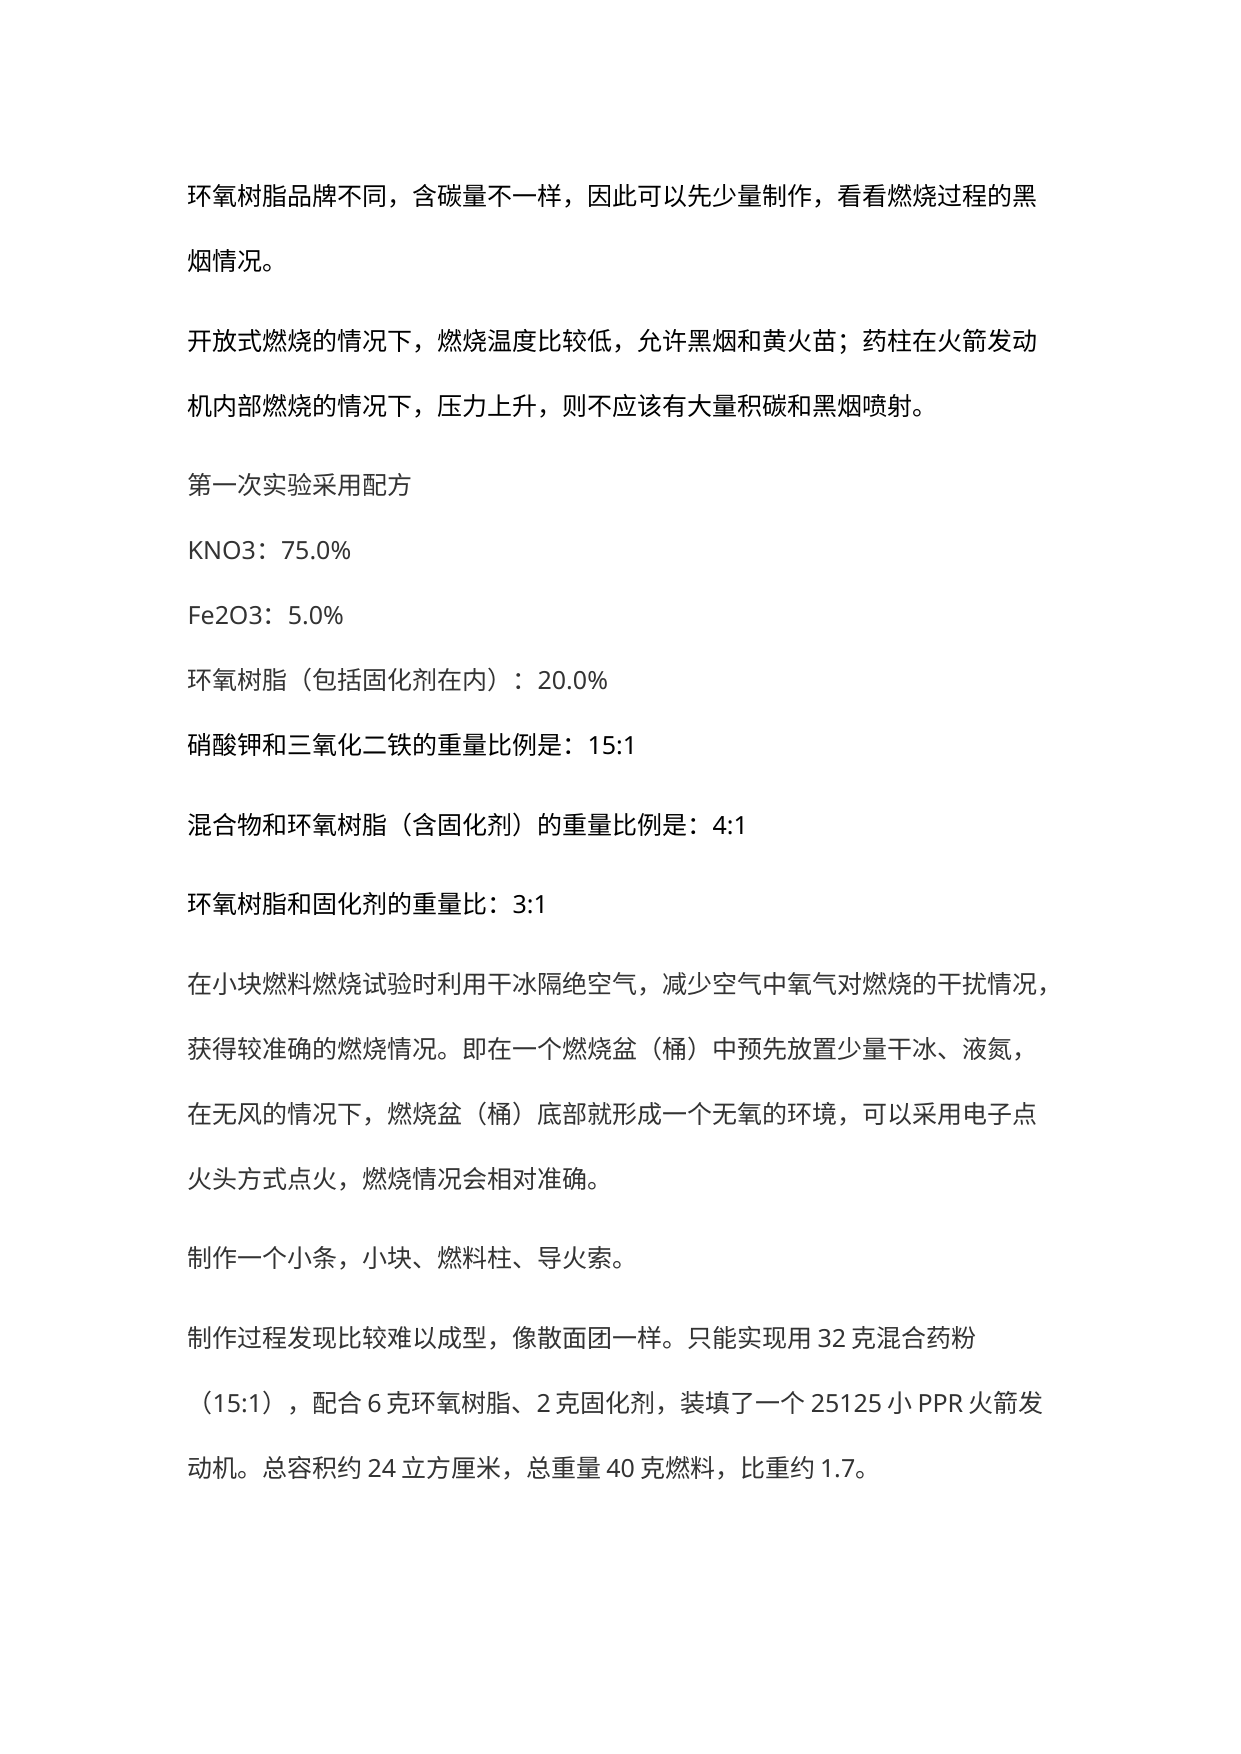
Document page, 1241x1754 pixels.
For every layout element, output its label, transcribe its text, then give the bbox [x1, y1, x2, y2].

text 环氧树脂品牌不同，含碳量不一样，因此可以先少量制作，看看燃烧过程的黑烟情况。 [187, 162, 1053, 292]
text 在小块燃料燃烧试验时利用干冰隔绝空气，减少空气中氧气对燃烧的干扰情况，获得较准确的燃烧情况。即在一个燃烧盆（桶）中预先放置少量干冰、液氮，在无风的情况下，燃烧盆（桶）底部就形成一个无氧的环境，可以采用电子点火头方式点火，燃烧情况会相对准确。 [187, 950, 1053, 1210]
text 环氧树脂和固化剂的重量比：3:1 [187, 870, 1053, 935]
text 混合物和环氧树脂（含固化剂）的重量比例是：4:1 [187, 791, 1053, 856]
text 制作一个小条，小块、燃料柱、导火索。 [187, 1224, 1053, 1289]
text 开放式燃烧的情况下，燃烧温度比较低，允许黑烟和黄火苗；药柱在火箭发动机内部燃烧的情况下，压力上升，则不应该有大量积碳和黑烟喷射。 [187, 307, 1053, 437]
text 第一次实验采用配方 KNO3：75.0% Fe2O3：5.0% 环氧树脂（包括固化剂在内）：20.0% 硝酸钾和三氧化二铁的重量比例是：15:1 [187, 451, 1053, 776]
text 制作过程发现比较难以成型，像散面团一样。只能实现用32克混合药粉（15:1），配合6克环氧树脂、2克固化剂，装填了一个25125小PPR火箭发动机。总容积约24立方厘米，总重量40克燃料，比重约1.7。 [187, 1304, 1053, 1499]
